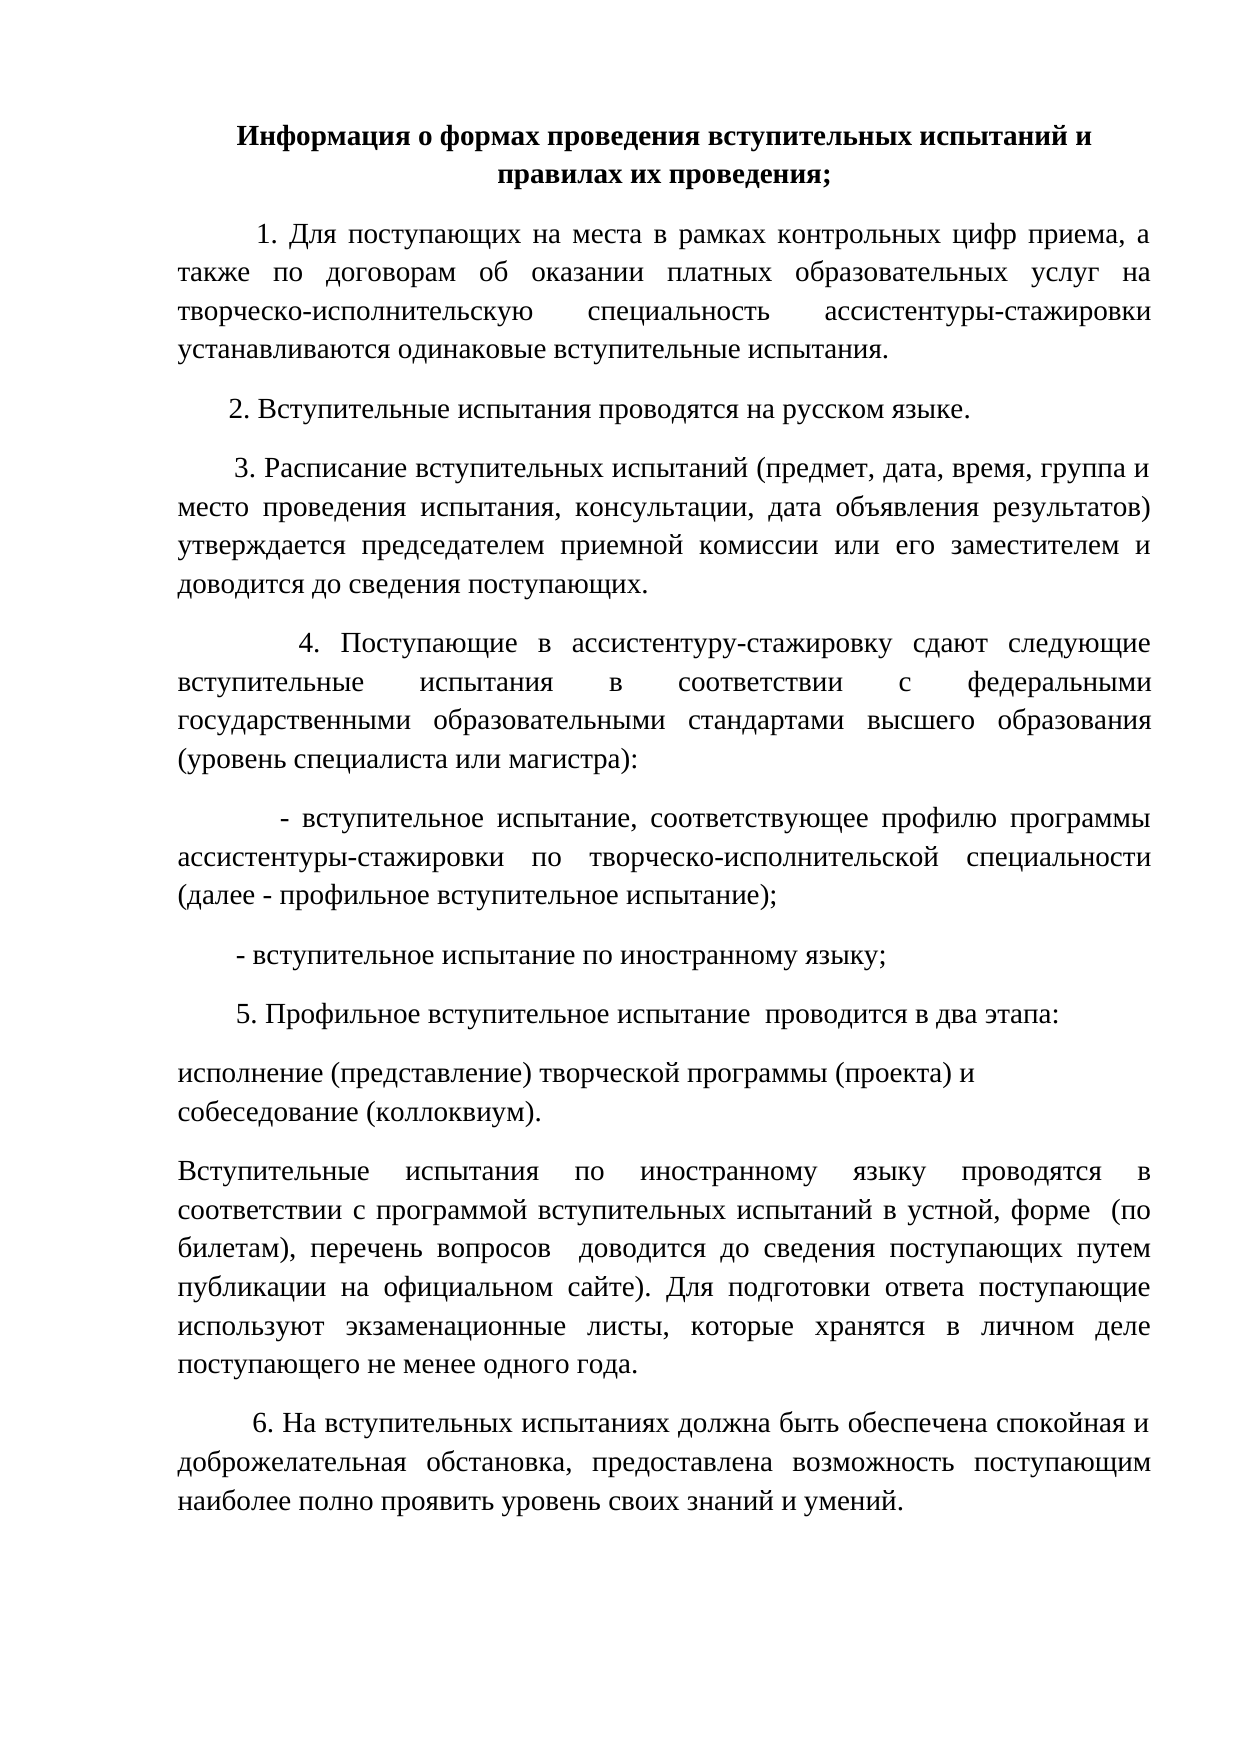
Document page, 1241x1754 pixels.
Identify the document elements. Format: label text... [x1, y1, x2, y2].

text Вступительные испытания по иностранному языку проводятся в соответствии с программой вступительных испытаний в устной, форме (по билетам), перечень вопросов доводится до сведения поступающих путем публикации на официальном сайте). Для подготовки ответа поступающие используют экзаменационные листы, которые хранятся в личном деле поступающего не менее одного года. [177, 1153, 1152, 1380]
text 1. Для поступающих на места в рамках контрольных цифр приема, а также по договорам об оказании платных образовательных услуг на творческо-исполнительскую специальность ассистентуры-стажировки устанавливаются одинаковые вступительные испытания. [177, 216, 1152, 365]
text 6. На вступительных испытаниях должна быть обеспечена спокойная и доброжелательная обстановка, предоставлена возможность поступающим наиболее полно проявить уровень своих знаний и умений. [177, 1406, 1152, 1516]
text исполнение (представление) творческой программы (проекта) и собеседование (коллоквиум). [177, 1056, 1152, 1128]
text 2. Вступительные испытания проводятся на русском языке. [177, 391, 1152, 424]
text - вступительное испытание, соответствующее профилю программы ассистентуры-стажировки по творческо-исполнительской специальности (далее - профильное вступительное испытание); [177, 800, 1152, 911]
text 4. Поступающие в ассистентуру-стажировку сдают следующие вступительные испытания в соответствии с федеральными государственными образовательными стандартами высшего образования (уровень специалиста или магистра): [177, 625, 1152, 774]
text - вступительное испытание по иностранному языку; [177, 937, 1152, 970]
text 5. Профильное вступительное испытание проводится в два этапа: [177, 996, 1152, 1030]
text 3. Расписание вступительных испытаний (предмет, дата, время, группа и место проведения испытания, консультации, дата объявления результатов) утверждается председателем приемной комиссии или его заместителем и доводится до сведения поступающих. [177, 450, 1152, 599]
text Информация о формах проведения вступительных испытаний и правилах их проведения; [177, 118, 1152, 190]
